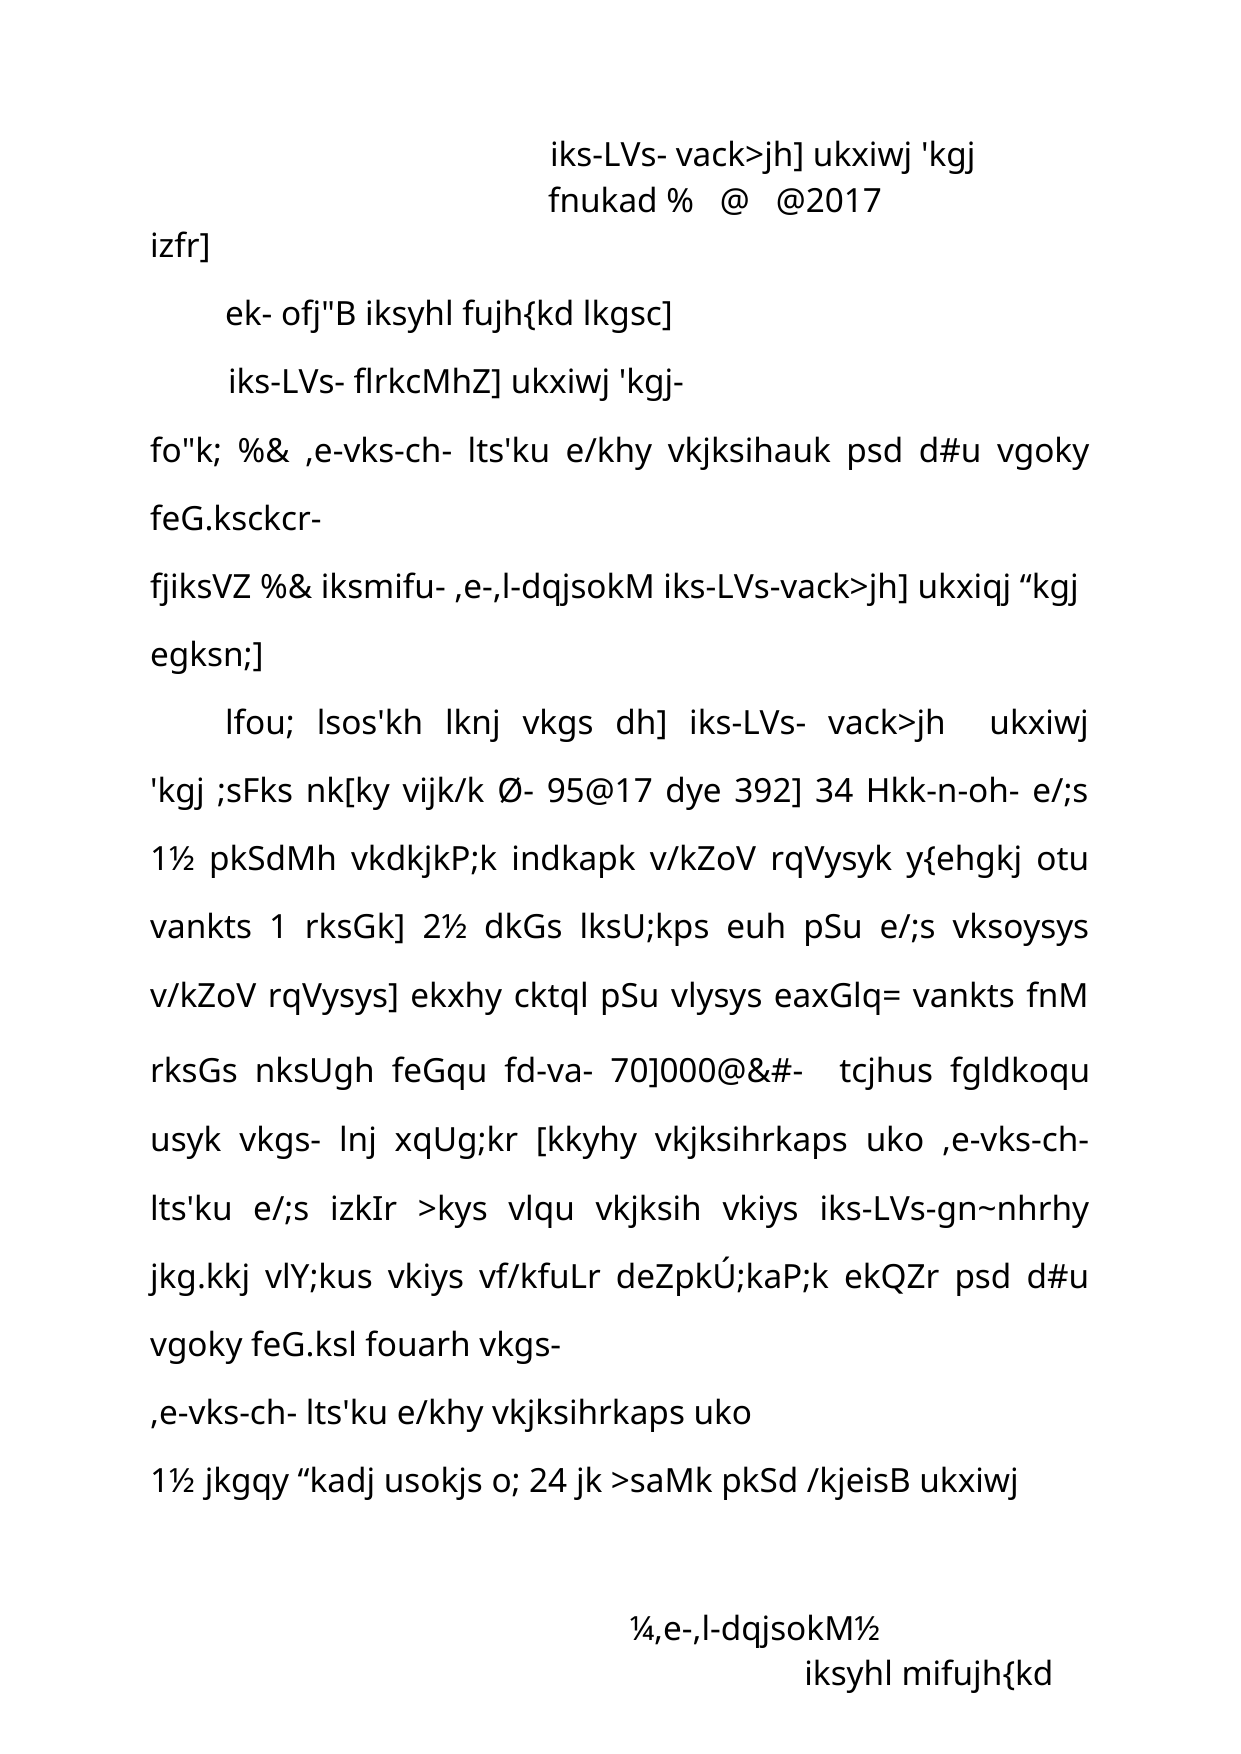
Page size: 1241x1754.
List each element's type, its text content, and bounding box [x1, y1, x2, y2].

text izfr] [150, 222, 1090, 267]
text ek- ofj"B iksyhl fujh{kd lkgsc] [150, 290, 1090, 336]
text ,e-vks-ch- lts'ku e/khy vkjksihrkaps uko [150, 1389, 1090, 1434]
text iks-LVs- vack>jh] ukxiwj 'kgj [150, 131, 1090, 177]
text egksn;] [150, 631, 1090, 676]
text fjiksVZ %& iksmifu- ,e-,l-dqjsokM iks-LVs-vack>jh] ukxiqj “kgj [150, 563, 1090, 608]
text ¼,e-,l-dqjsokM½ [150, 1604, 1090, 1650]
text 1½ jkgqy “kadj usokjs o; 24 jk >saMk pkSd /kjeisB ukxiwj [150, 1457, 1090, 1502]
text lfou; lsos'kh lknj vkgs dh] iks-LVs- vack>jh ukxiwj 'kgj ;sFks nk[ky vijk/k Ø- 95@17 dye 392] 34 Hkk-n-oh- e/;s 1½ pkSdMh vkdkjkP;k indkapk v/kZoV rqVysyk y{ehgkj otu vankts 1 rksGk] 2½ dkGs lksU;kps euh pSu e/;s vksoysys v/kZoV rqVysys] ekxhy cktql pSu vlysys eaxGlq= vankts fnM rksGs nksUgh feGqu fd-va- 70]000@&#- tcjhus fgldkoqu usyk vkgs- lnj xqUg;kr [kkyhy vkjksihrkaps uko ,e-vks-ch- lts'ku e/;s izkIr >kys vlqu vkjksih vkiys iks-LVs-gn~nhrhy jkg.kkj vlY;kus vkiys vf/kfuLr deZpkÚ;kaP;k ekQZr psd d#u vgoky feG.ksl fouarh vkgs- [150, 699, 1090, 1366]
text fo"k; %& ,e-vks-ch- lts'ku e/khy vkjksihauk psd d#u vgoky feG.ksckcr- [150, 426, 1090, 540]
text fnukad % @ @2017 [150, 177, 1090, 222]
text iksyhl mifujh{kd [675, 1650, 1090, 1695]
text iks-LVs- flrkcMhZ] ukxiwj 'kgj- [150, 358, 1090, 404]
